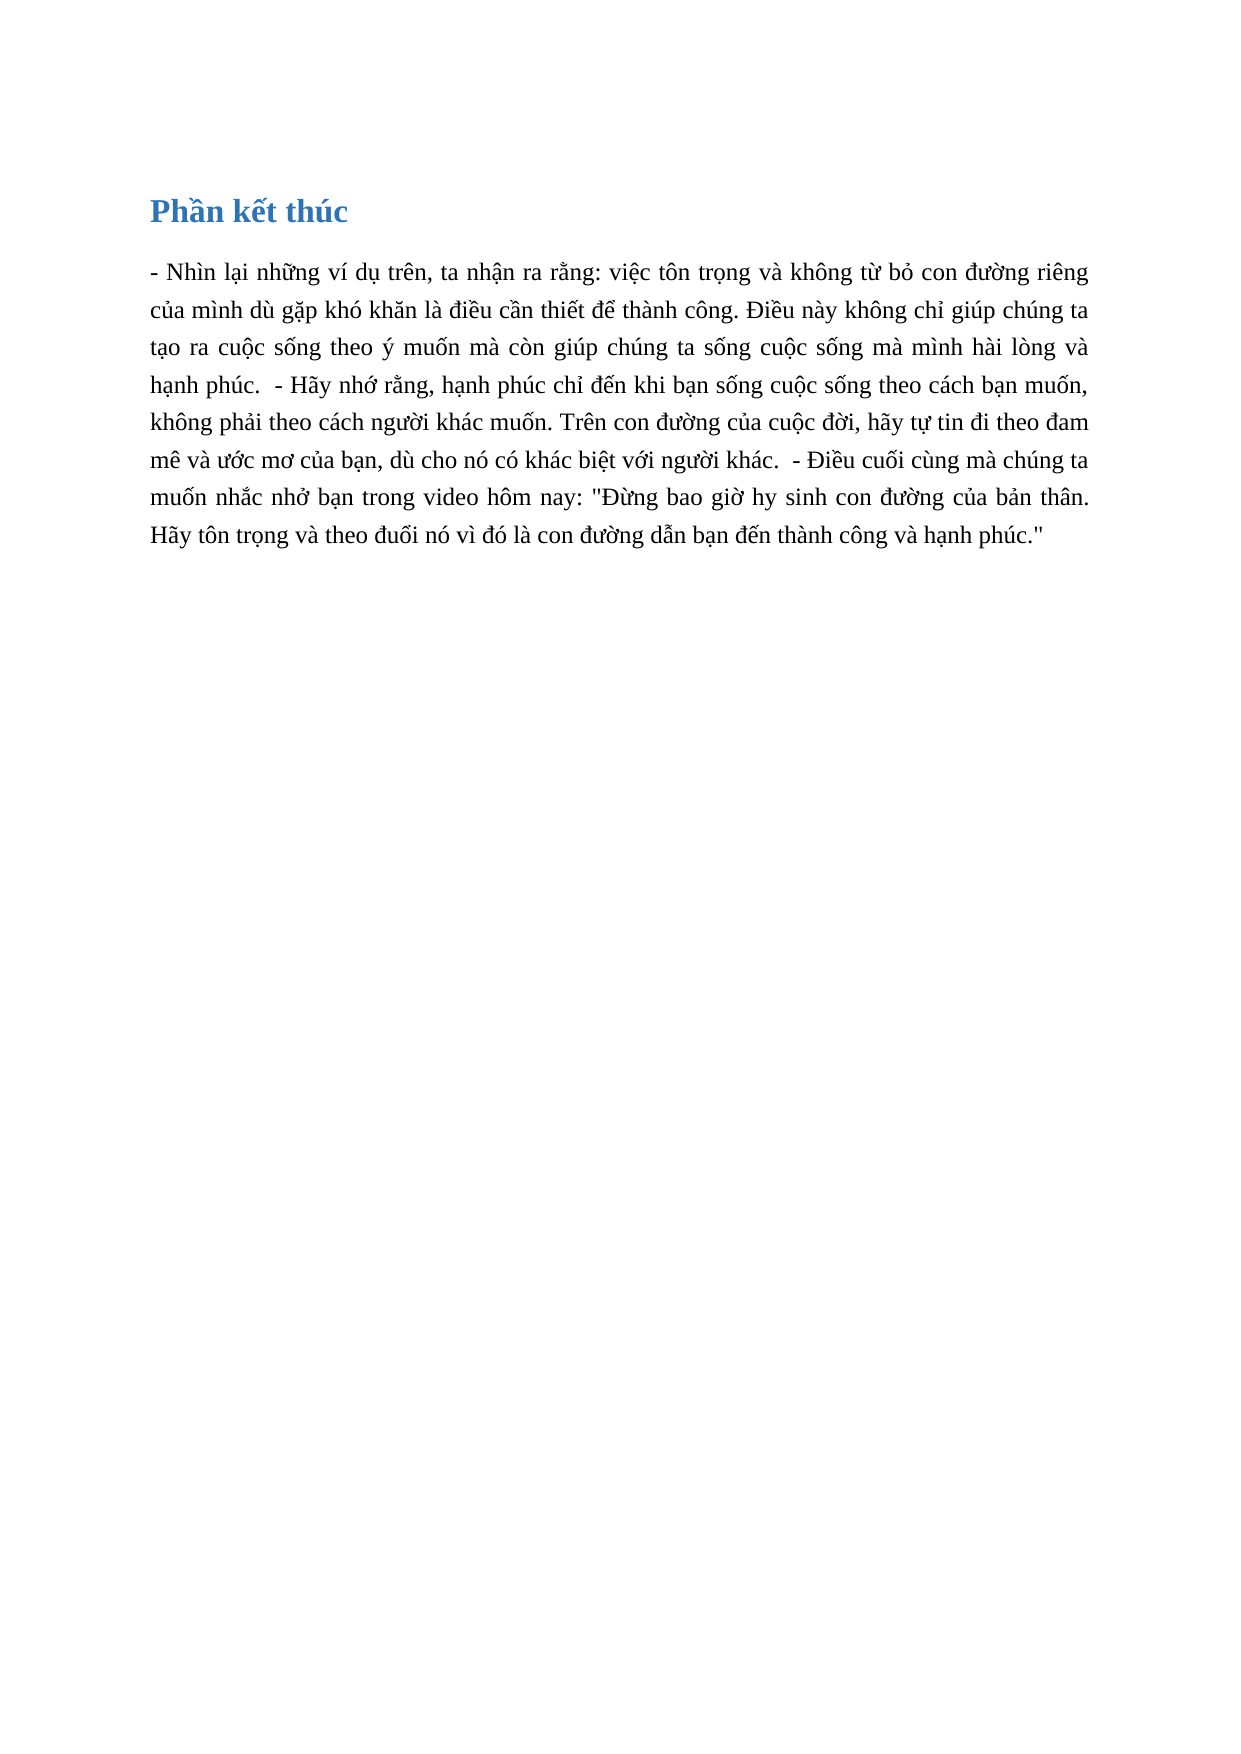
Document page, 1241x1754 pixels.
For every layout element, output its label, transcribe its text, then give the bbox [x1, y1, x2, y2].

text - Nhìn lại những ví dụ trên, ta nhận ra rằng: việc tôn trọng và không từ bỏ con đường riêng của mình dù gặp khó khăn là điều cần thiết để thành công. Điều này không chỉ giúp chúng ta tạo ra cuộc sống theo ý muốn mà còn giúp chúng ta sống cuộc sống mà mình hài lòng và hạnh phúc. - Hãy nhớ rằng, hạnh phúc chỉ đến khi bạn sống cuộc sống theo cách bạn muốn, không phải theo cách người khác muốn. Trên con đường của cuộc đời, hãy tự tin đi theo đam mê và ước mơ của bạn, dù cho nó có khác biệt với người khác. - Điều cuối cùng mà chúng ta muốn nhắc nhở bạn trong video hôm nay: "Đừng bao giờ hy sinh con đường của bản thân. Hãy tôn trọng và theo đuổi nó vì đó là con đường dẫn bạn đến thành công và hạnh phúc." [150, 251, 1090, 551]
text Phần kết thúc [150, 192, 1090, 230]
